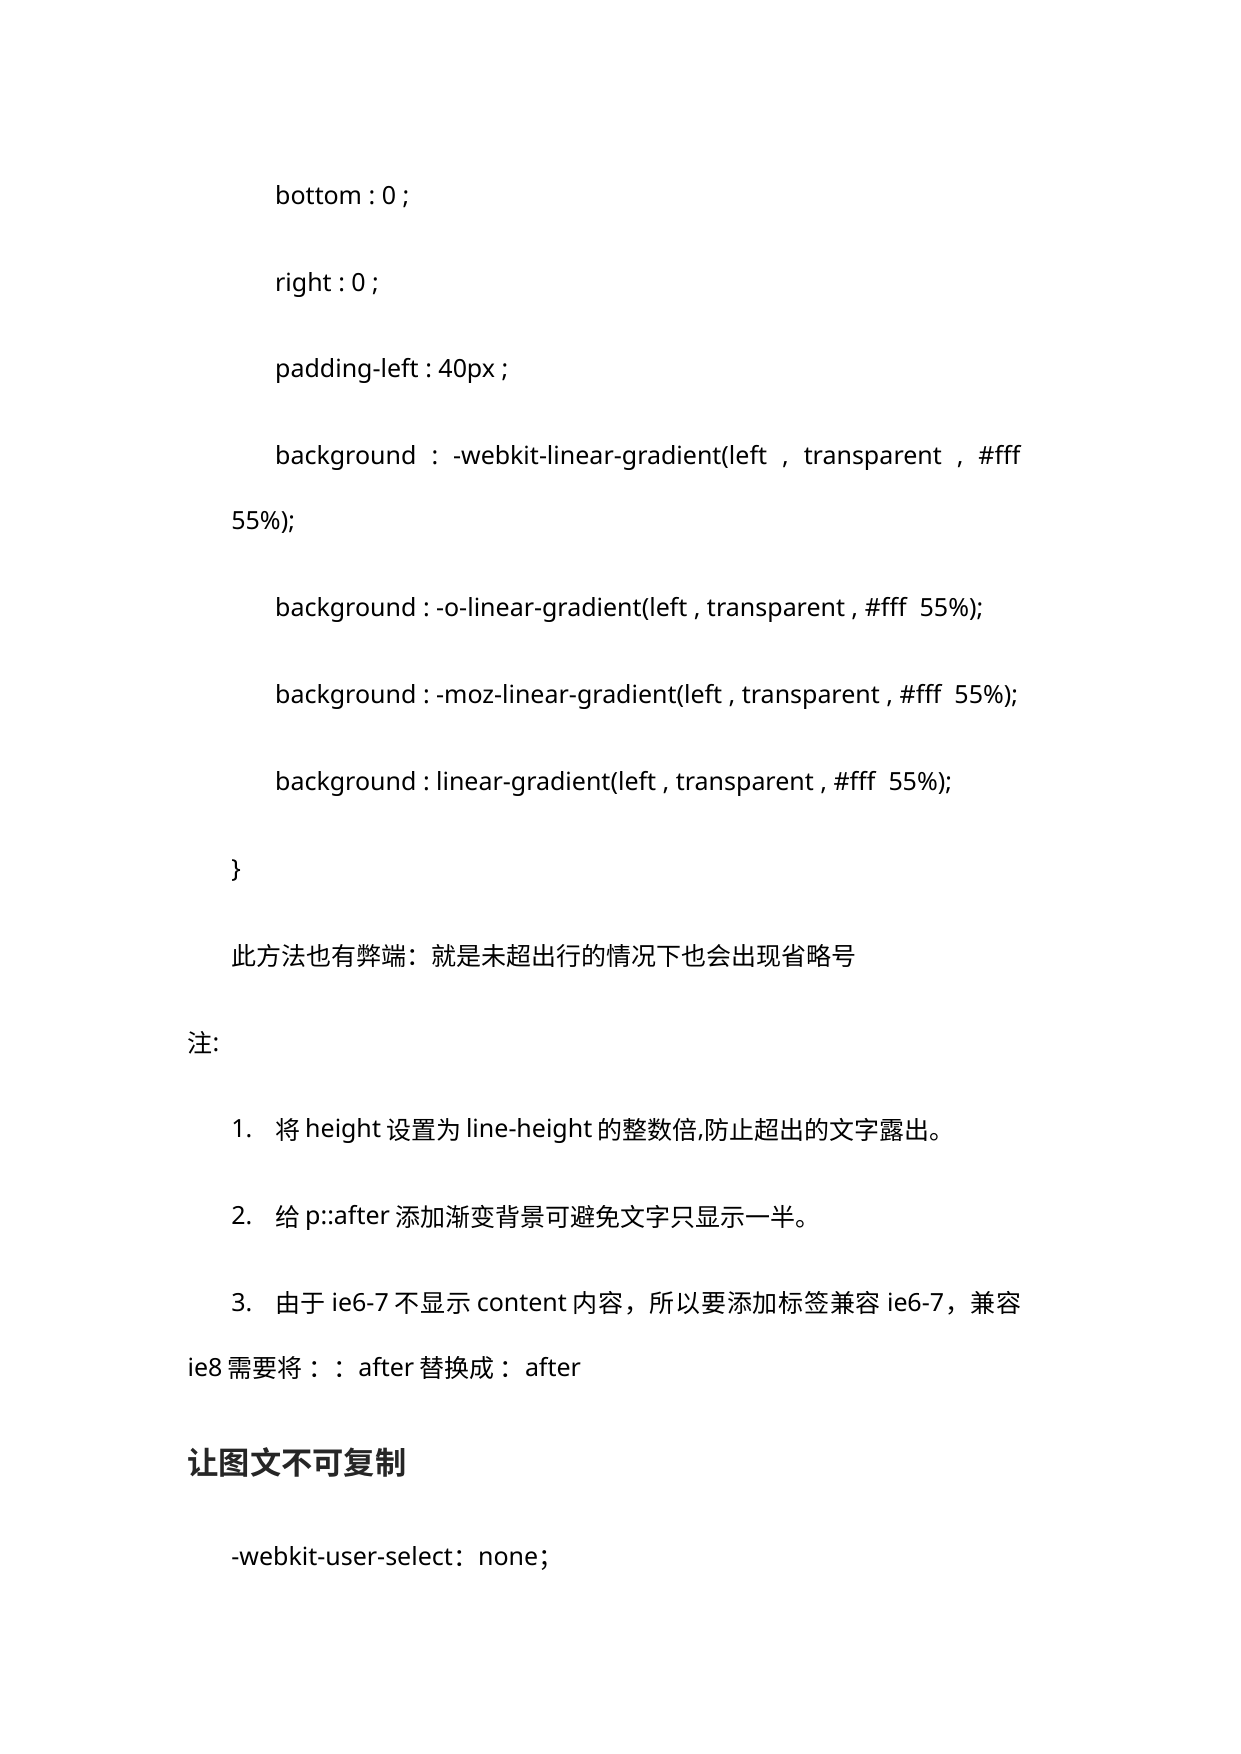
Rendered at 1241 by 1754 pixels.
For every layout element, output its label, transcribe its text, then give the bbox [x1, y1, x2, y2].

text 注: [187, 1009, 1021, 1074]
list 将height设置为line-height的整数倍,防止超出的文字露出。 [187, 1096, 1021, 1161]
text } [187, 835, 1021, 900]
text background : -moz-linear-gradient(left , transparent , #fff 55%); [231, 661, 1021, 726]
list 由于ie6-7不显示content内容，所以要添加标签兼容ie6-7，兼容ie8需要将 ：：after替换成 ：after [187, 1269, 1021, 1399]
text 此方法也有弊端：就是未超出行的情况下也会出现省略号 [187, 922, 1021, 987]
text -webkit-user-select：none； [187, 1523, 1021, 1588]
text background : linear-gradient(left , transparent , #fff 55%); [231, 748, 1021, 813]
text right : 0 ; [231, 249, 1021, 314]
text background : -webkit-linear-gradient(left , transparent , #fff 55%); [231, 423, 1021, 553]
subtitle 让图文不可复制 [187, 1429, 1053, 1494]
text background : -o-linear-gradient(left , transparent , #fff 55%); [231, 574, 1021, 639]
list 给p::after添加渐变背景可避免文字只显示一半。 [187, 1183, 1021, 1248]
text padding-left : 40px ; [231, 336, 1021, 401]
text bottom : 0 ; [231, 162, 1021, 227]
